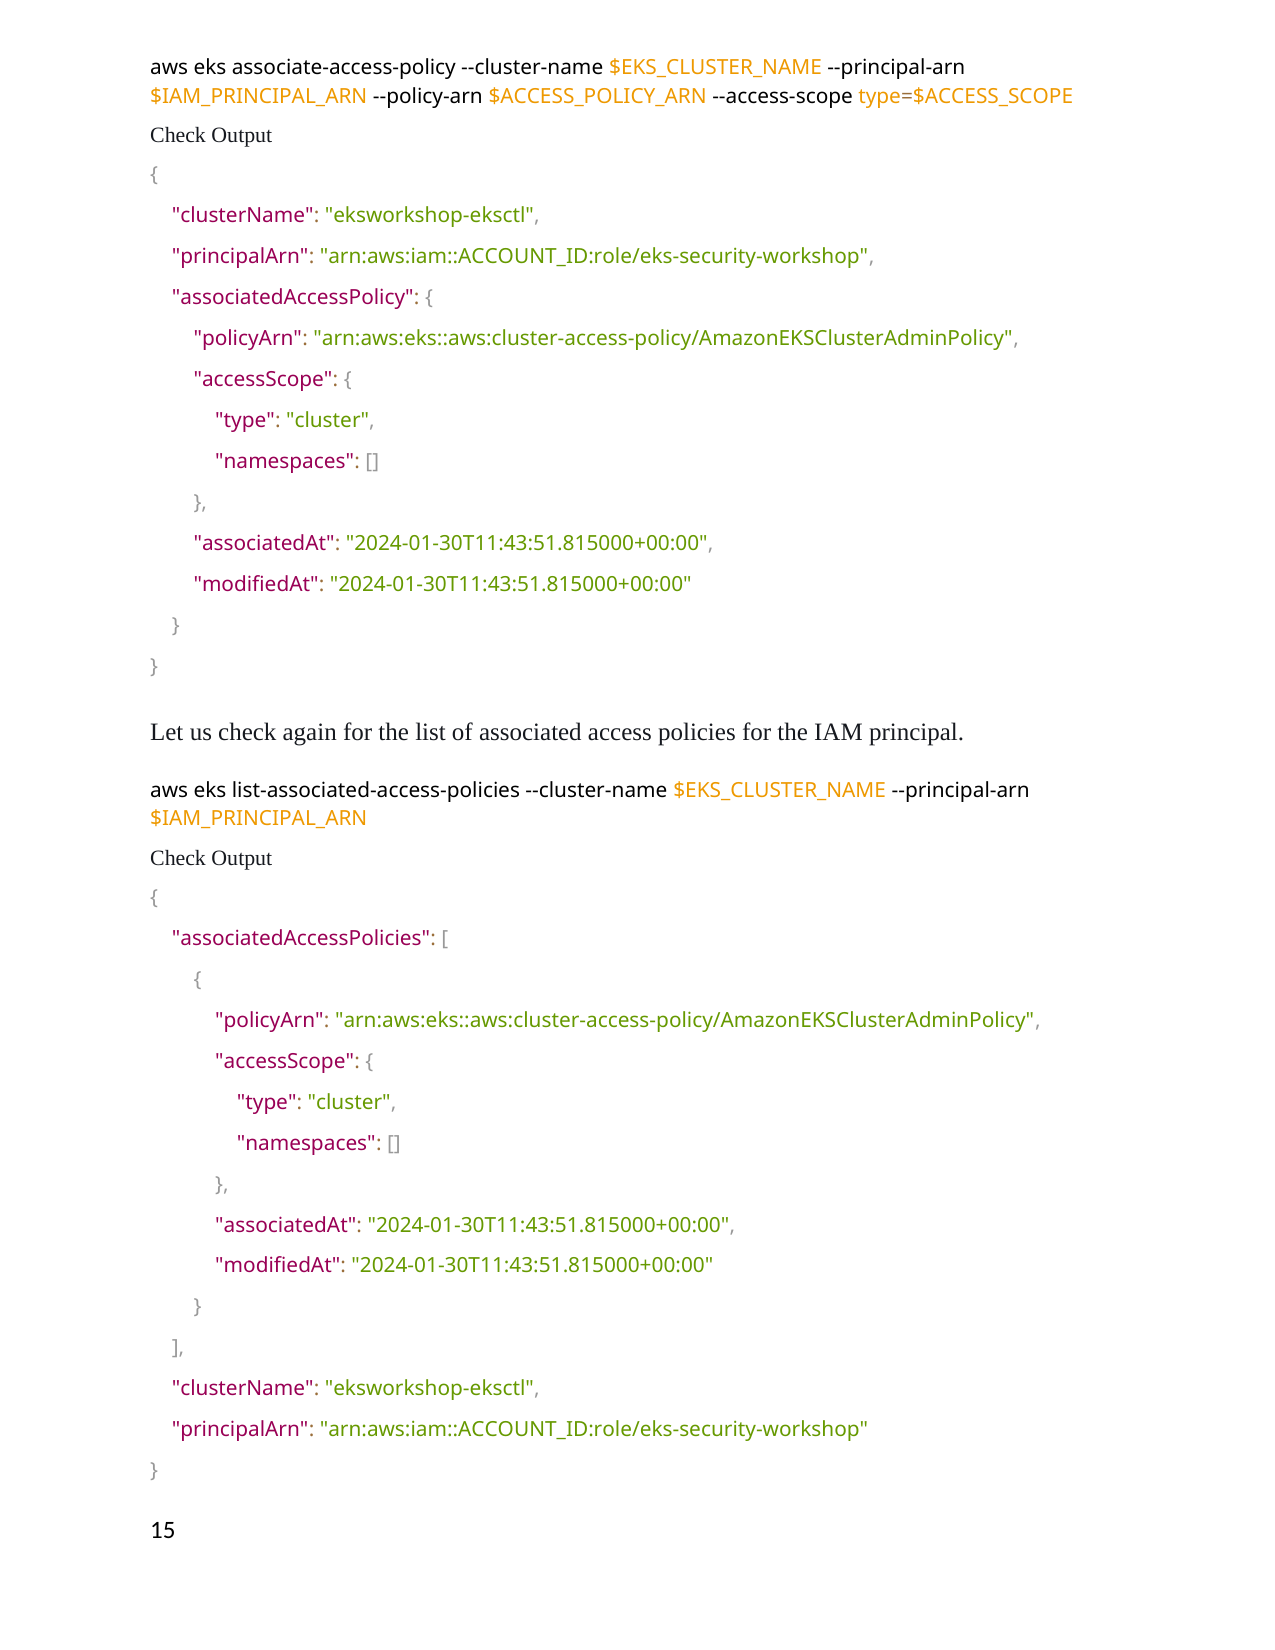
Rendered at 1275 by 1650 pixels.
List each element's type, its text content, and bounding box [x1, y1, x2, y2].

text } [150, 1292, 1125, 1320]
text "modifiedAt": "2024-01-30T11:43:51.815000+00:00" [150, 569, 1125, 597]
text "associatedAt": "2024-01-30T11:43:51.815000+00:00", [150, 1210, 1125, 1238]
text "associatedAt": "2024-01-30T11:43:51.815000+00:00", [150, 528, 1125, 556]
text Check Output [150, 122, 1125, 147]
text "policyArn": "arn:aws:eks::aws:cluster-access-policy/AmazonEKSClusterAdminPolicy", [150, 1005, 1125, 1033]
text } [150, 610, 1125, 638]
text "modifiedAt": "2024-01-30T11:43:51.815000+00:00" [150, 1251, 1125, 1279]
text aws eks associate-access-policy --cluster-name $EKS_CLUSTER_NAME --principal-arn $IAM_PRINCIPAL_ARN --policy-arn $ACCESS_POLICY_ARN --access-scope type=$ACCESS_SCOPE [150, 52, 1125, 109]
text { [150, 882, 1125, 911]
text } [150, 651, 1125, 679]
text "namespaces": [] [150, 446, 1125, 474]
text "principalArn": "arn:aws:iam::ACCOUNT_ID:role/eks-security-workshop" [150, 1414, 1125, 1443]
text "clusterName": "eksworkshop-eksctl", [150, 201, 1125, 229]
text "accessScope": { [150, 1046, 1125, 1074]
text "type": "cluster", [150, 1087, 1125, 1115]
text "policyArn": "arn:aws:eks::aws:cluster-access-policy/AmazonEKSClusterAdminPolicy", [150, 323, 1125, 352]
text { [150, 159, 1125, 188]
text "namespaces": [] [150, 1128, 1125, 1156]
text "type": "cluster", [150, 405, 1125, 434]
text aws eks list-associated-access-policies --cluster-name $EKS_CLUSTER_NAME --principal-arn $IAM_PRINCIPAL_ARN [150, 775, 1125, 832]
text }, [150, 1169, 1125, 1197]
text "principalArn": "arn:aws:iam::ACCOUNT_ID:role/eks-security-workshop", [150, 241, 1125, 270]
text "clusterName": "eksworkshop-eksctl", [150, 1373, 1125, 1402]
text ], [150, 1332, 1125, 1361]
text "accessScope": { [150, 364, 1125, 393]
text "associatedAccessPolicies": [ [150, 923, 1125, 952]
text Check Output [150, 844, 1125, 870]
text "associatedAccessPolicy": { [150, 282, 1125, 311]
text }, [150, 487, 1125, 516]
text Let us check again for the list of associated access policies for the IAM principal. [150, 708, 1125, 746]
text } [150, 1455, 1125, 1484]
text { [150, 964, 1125, 992]
